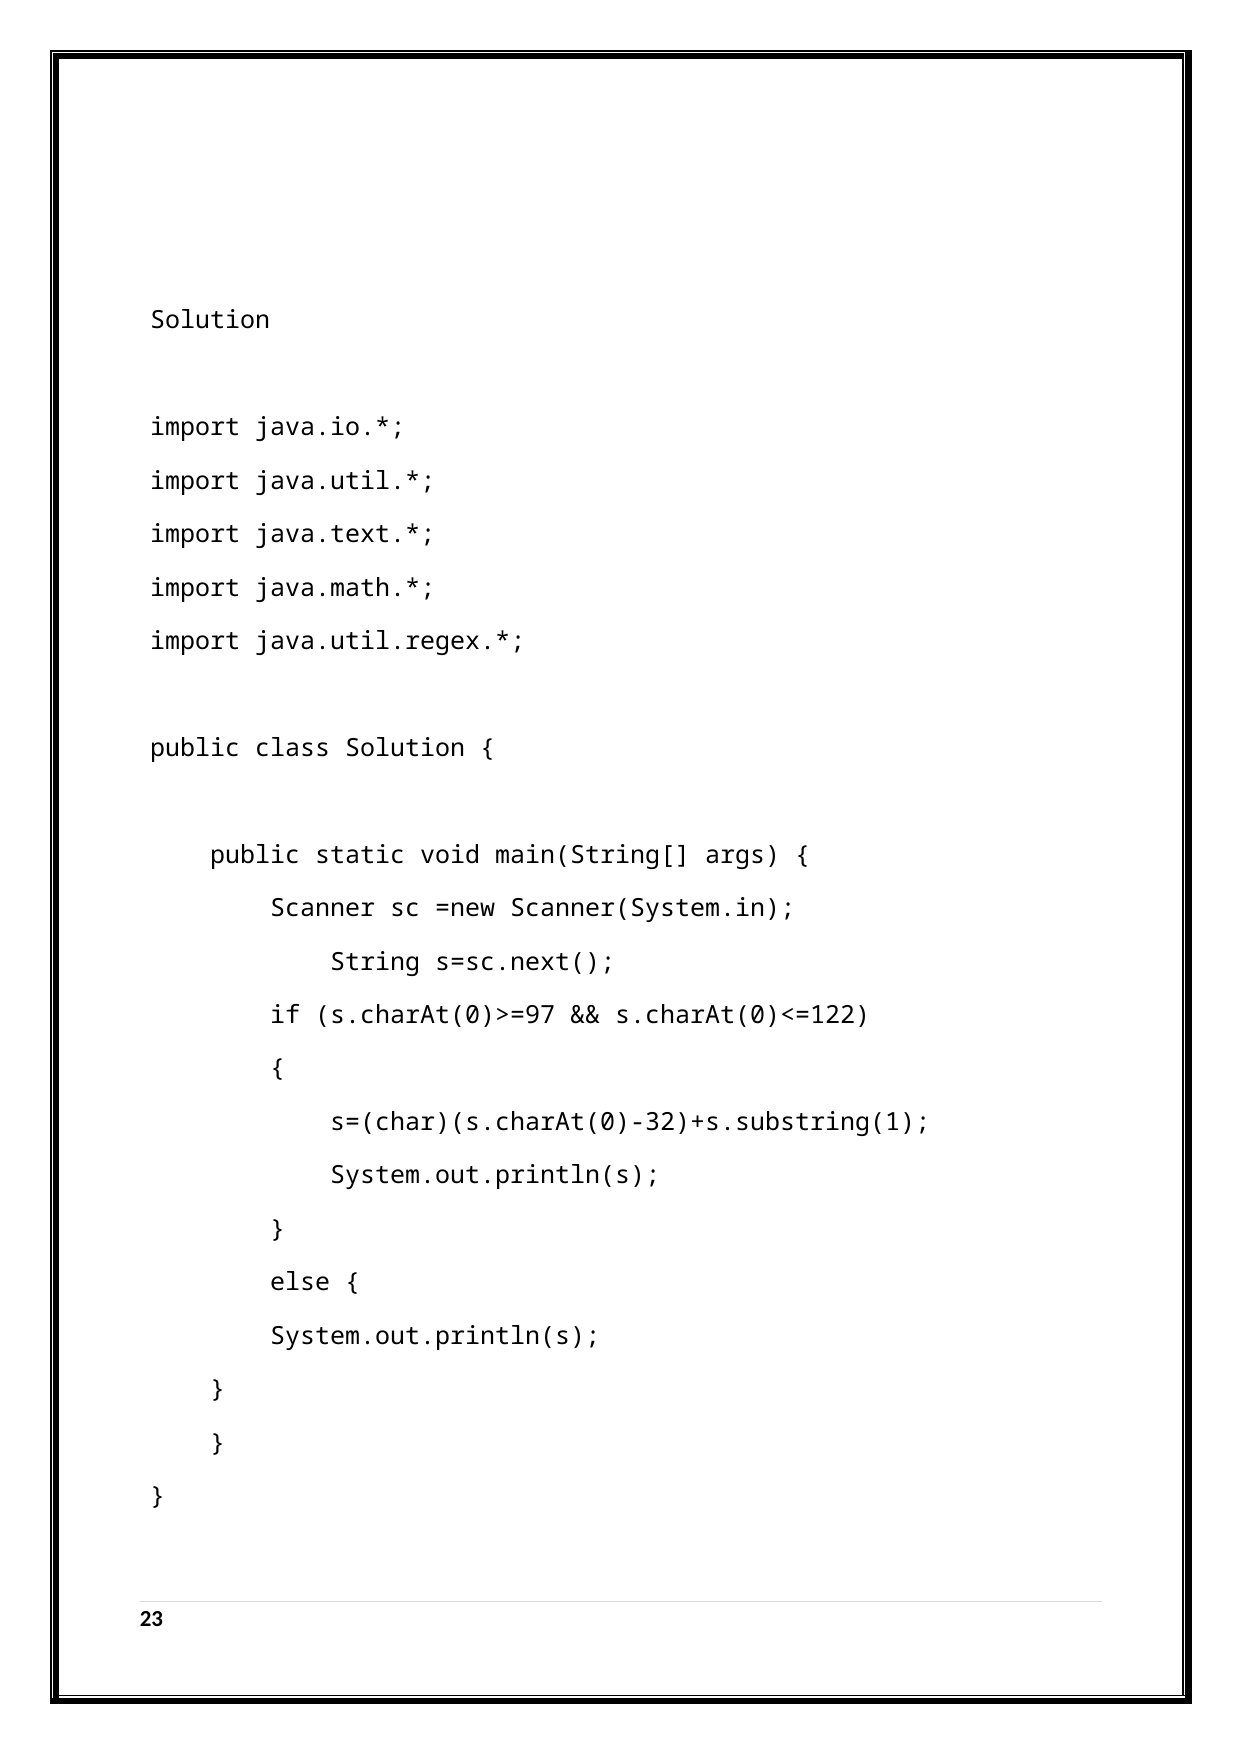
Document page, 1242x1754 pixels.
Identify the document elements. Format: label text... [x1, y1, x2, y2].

text public class Solution { [150, 729, 1102, 763]
text if (s.charAt(0)>=97 && s.charAt(0)<=122) [150, 997, 1102, 1031]
text } [150, 1478, 1102, 1512]
text String s=sc.next(); [150, 943, 1102, 977]
text import java.text.*; [150, 516, 1102, 550]
text } [150, 1371, 1102, 1405]
text } [150, 1424, 1102, 1458]
text public static void main(String[] args) { [150, 836, 1102, 870]
text import java.util.regex.*; [150, 623, 1102, 657]
text s=(char)(s.charAt(0)-32)+s.substring(1); [150, 1103, 1102, 1138]
text import java.util.*; [150, 462, 1102, 496]
text Solution [150, 302, 1102, 336]
text import java.io.*; [150, 409, 1102, 443]
text Scanner sc =new Scanner(System.in); [150, 890, 1102, 924]
text System.out.println(s); [150, 1157, 1102, 1191]
text System.out.println(s); [150, 1317, 1102, 1351]
text else { [150, 1264, 1102, 1298]
text import java.math.*; [150, 569, 1102, 603]
text { [150, 1050, 1102, 1084]
text } [150, 1210, 1102, 1244]
